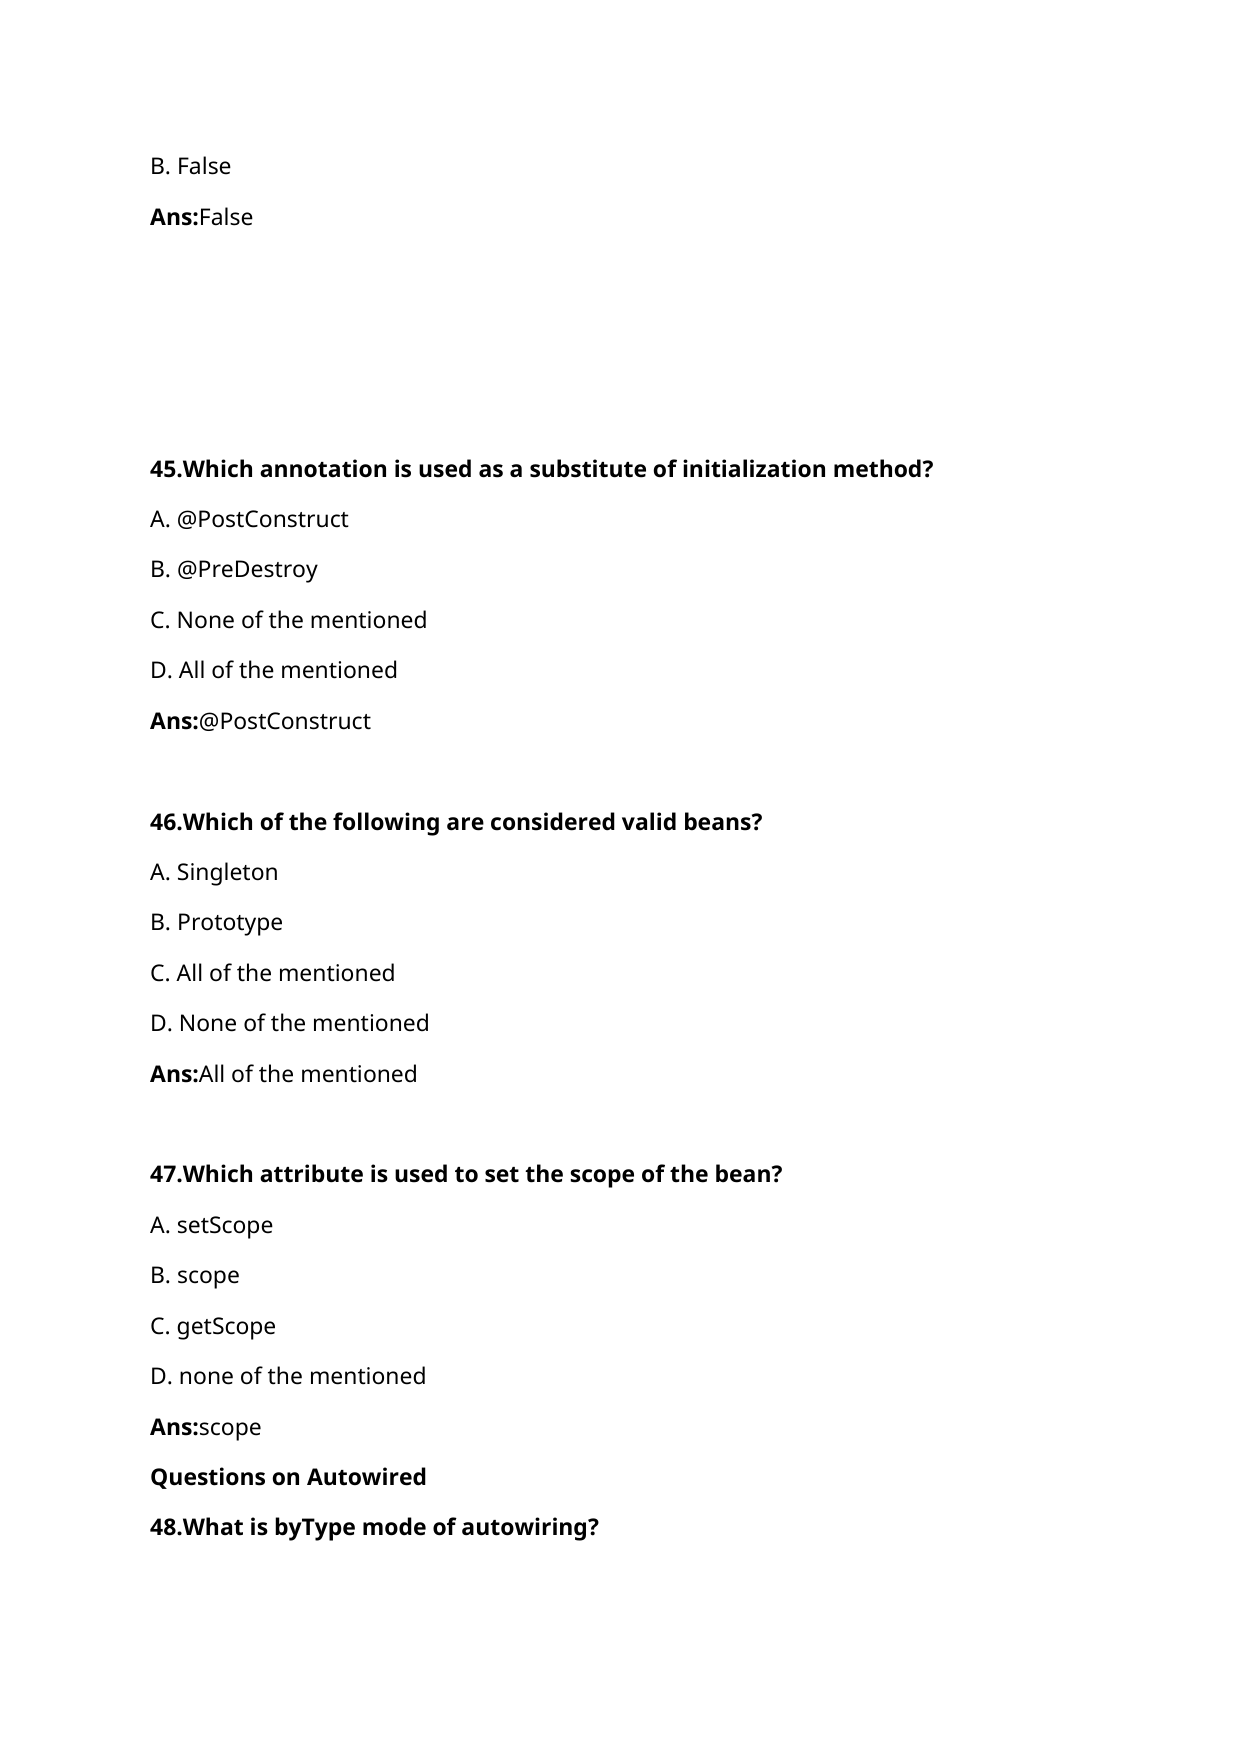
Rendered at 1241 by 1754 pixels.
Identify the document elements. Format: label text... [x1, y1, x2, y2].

text Ans:@PostConstruct [150, 704, 1090, 736]
text C. None of the mentioned [150, 604, 1090, 635]
text Ans:False [150, 200, 1090, 232]
text Ans:All of the mentioned [150, 1057, 1090, 1089]
text C. All of the mentioned [150, 957, 1090, 988]
text D. All of the mentioned [150, 654, 1090, 685]
text A. Singleton [150, 856, 1090, 887]
text B. False [150, 150, 1090, 181]
text A. setScope [150, 1209, 1090, 1240]
text B. @PreDestroy [150, 553, 1090, 584]
text D. none of the mentioned [150, 1360, 1090, 1391]
text A. @PostConstruct [150, 503, 1090, 534]
text Questions on Autowired [150, 1461, 1090, 1492]
text 45.Which annotation is used as a substitute of initialization method? [150, 452, 1090, 484]
text C. getScope [150, 1309, 1090, 1341]
text 47.Which attribute is used to set the scope of the bean? [150, 1158, 1090, 1189]
text D. None of the mentioned [150, 1007, 1090, 1038]
text 46.Which of the following are considered valid beans? [150, 805, 1090, 837]
text B. Prototype [150, 906, 1090, 937]
text 48.What is byType mode of autowiring? [150, 1511, 1090, 1542]
text Ans:scope [150, 1410, 1090, 1442]
text B. scope [150, 1259, 1090, 1290]
